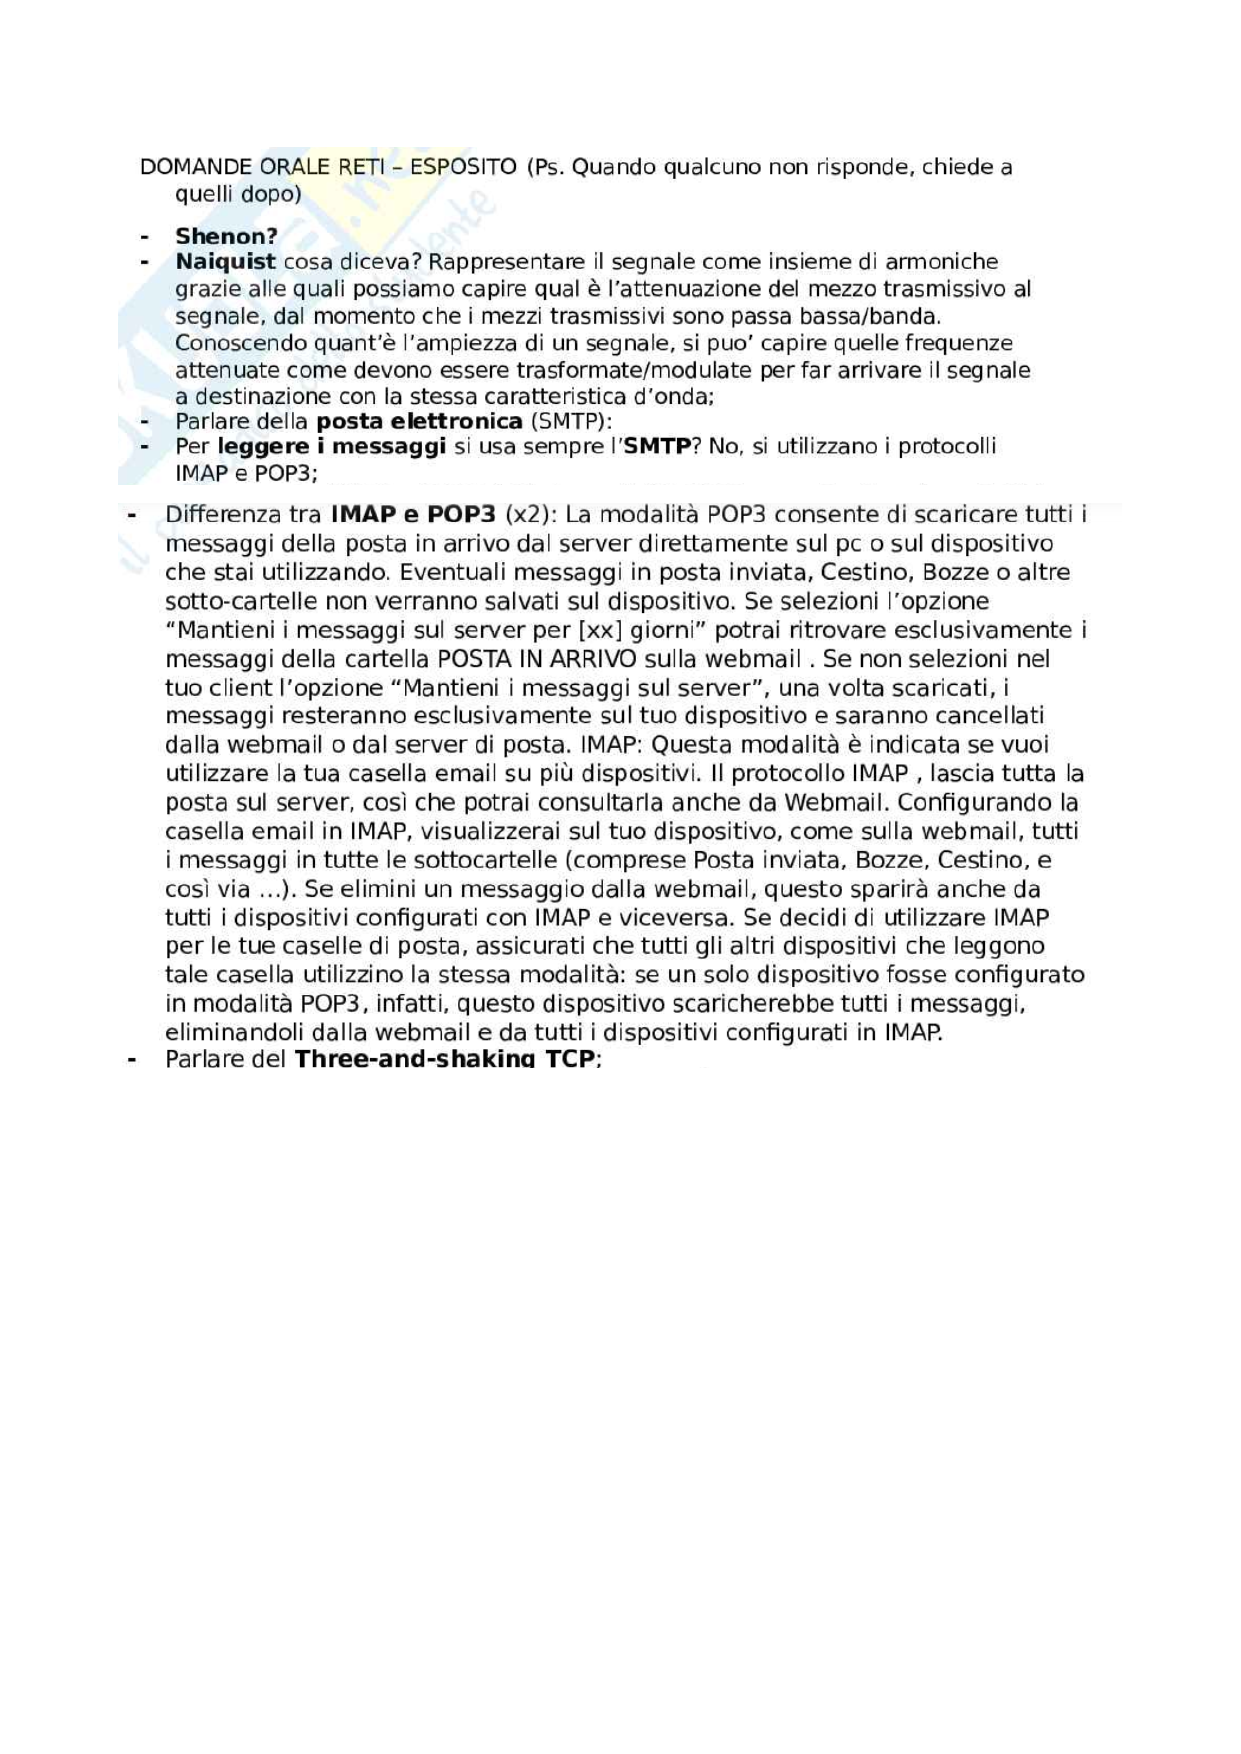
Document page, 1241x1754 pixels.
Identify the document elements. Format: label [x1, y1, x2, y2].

picture [118, 147, 1123, 485]
picture [118, 503, 1123, 1068]
